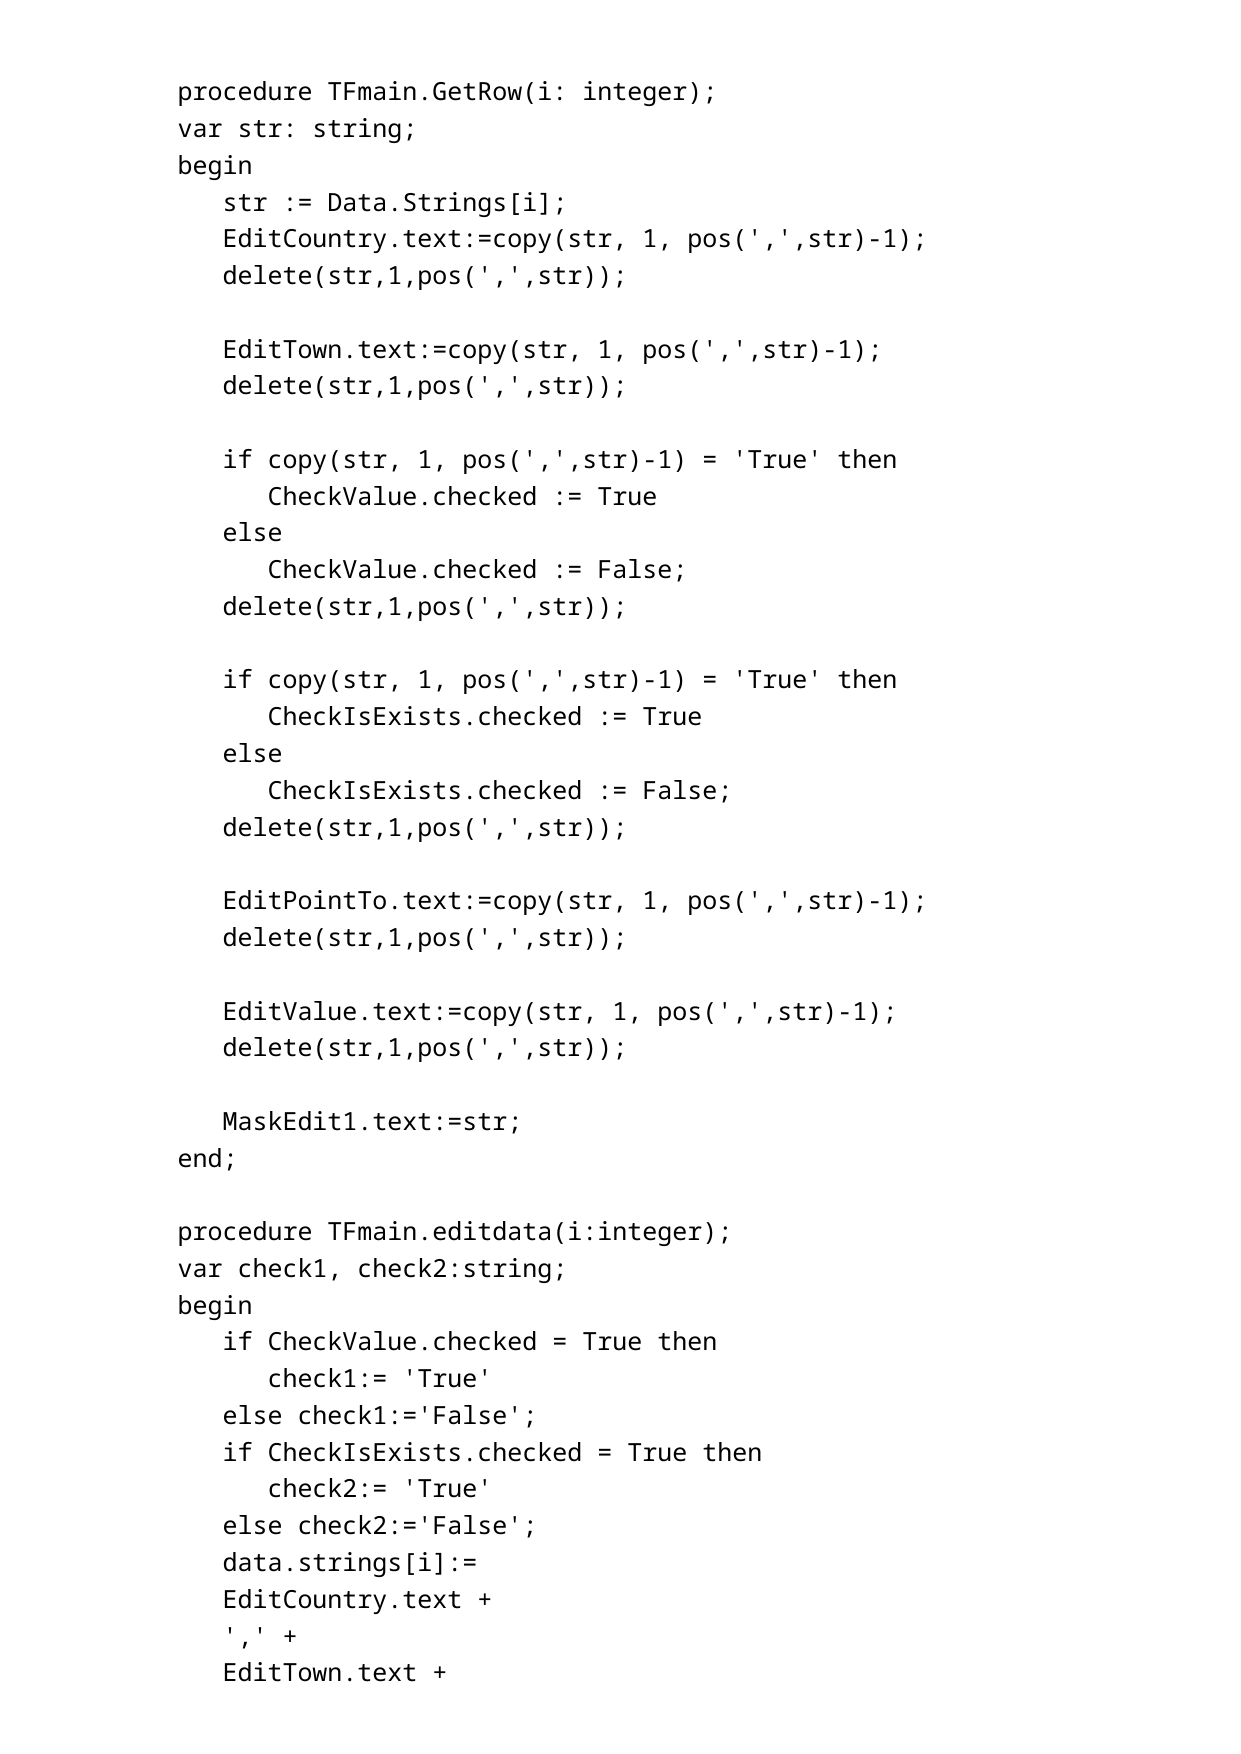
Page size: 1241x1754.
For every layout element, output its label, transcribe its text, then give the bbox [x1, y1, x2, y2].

text check2:= 'True' [177, 1471, 1152, 1505]
text begin [177, 147, 1152, 181]
text end; [177, 1140, 1152, 1174]
text begin [177, 1287, 1152, 1321]
text else check1:='False'; [177, 1398, 1152, 1432]
text data.strings[i]:= [177, 1545, 1152, 1579]
text CheckValue.checked := True [177, 478, 1152, 512]
text if copy(str, 1, pos(',',str)-1) = 'True' then [177, 662, 1152, 696]
text procedure TFmain.editdata(i:integer); [177, 1214, 1152, 1248]
text str := Data.Strings[i]; [177, 184, 1152, 218]
text delete(str,1,pos(',',str)); [177, 368, 1152, 402]
text EditTown.text:=copy(str, 1, pos(',',str)-1); [177, 331, 1152, 365]
text EditCountry.text + [177, 1581, 1152, 1616]
text MaskEdit1.text:=str; [177, 1103, 1152, 1137]
text EditCountry.text:=copy(str, 1, pos(',',str)-1); [177, 221, 1152, 255]
text delete(str,1,pos(',',str)); [177, 1030, 1152, 1064]
text EditPointTo.text:=copy(str, 1, pos(',',str)-1); [177, 883, 1152, 917]
text check1:= 'True' [177, 1361, 1152, 1395]
text EditValue.text:=copy(str, 1, pos(',',str)-1); [177, 993, 1152, 1027]
text delete(str,1,pos(',',str)); [177, 258, 1152, 292]
text if CheckIsExists.checked = True then [177, 1434, 1152, 1468]
text delete(str,1,pos(',',str)); [177, 589, 1152, 623]
text ',' + [177, 1618, 1152, 1652]
text var str: string; [177, 111, 1152, 145]
text delete(str,1,pos(',',str)); [177, 809, 1152, 843]
text else check2:='False'; [177, 1508, 1152, 1542]
text CheckIsExists.checked := True [177, 699, 1152, 733]
text var check1, check2:string; [177, 1251, 1152, 1284]
text delete(str,1,pos(',',str)); [177, 919, 1152, 954]
text EditTown.text + [177, 1655, 1152, 1689]
text else [177, 736, 1152, 770]
text if copy(str, 1, pos(',',str)-1) = 'True' then [177, 442, 1152, 476]
text CheckValue.checked := False; [177, 552, 1152, 586]
text procedure TFmain.GetRow(i: integer); [177, 74, 1152, 108]
text if CheckValue.checked = True then [177, 1324, 1152, 1358]
text else [177, 515, 1152, 549]
text CheckIsExists.checked := False; [177, 772, 1152, 807]
